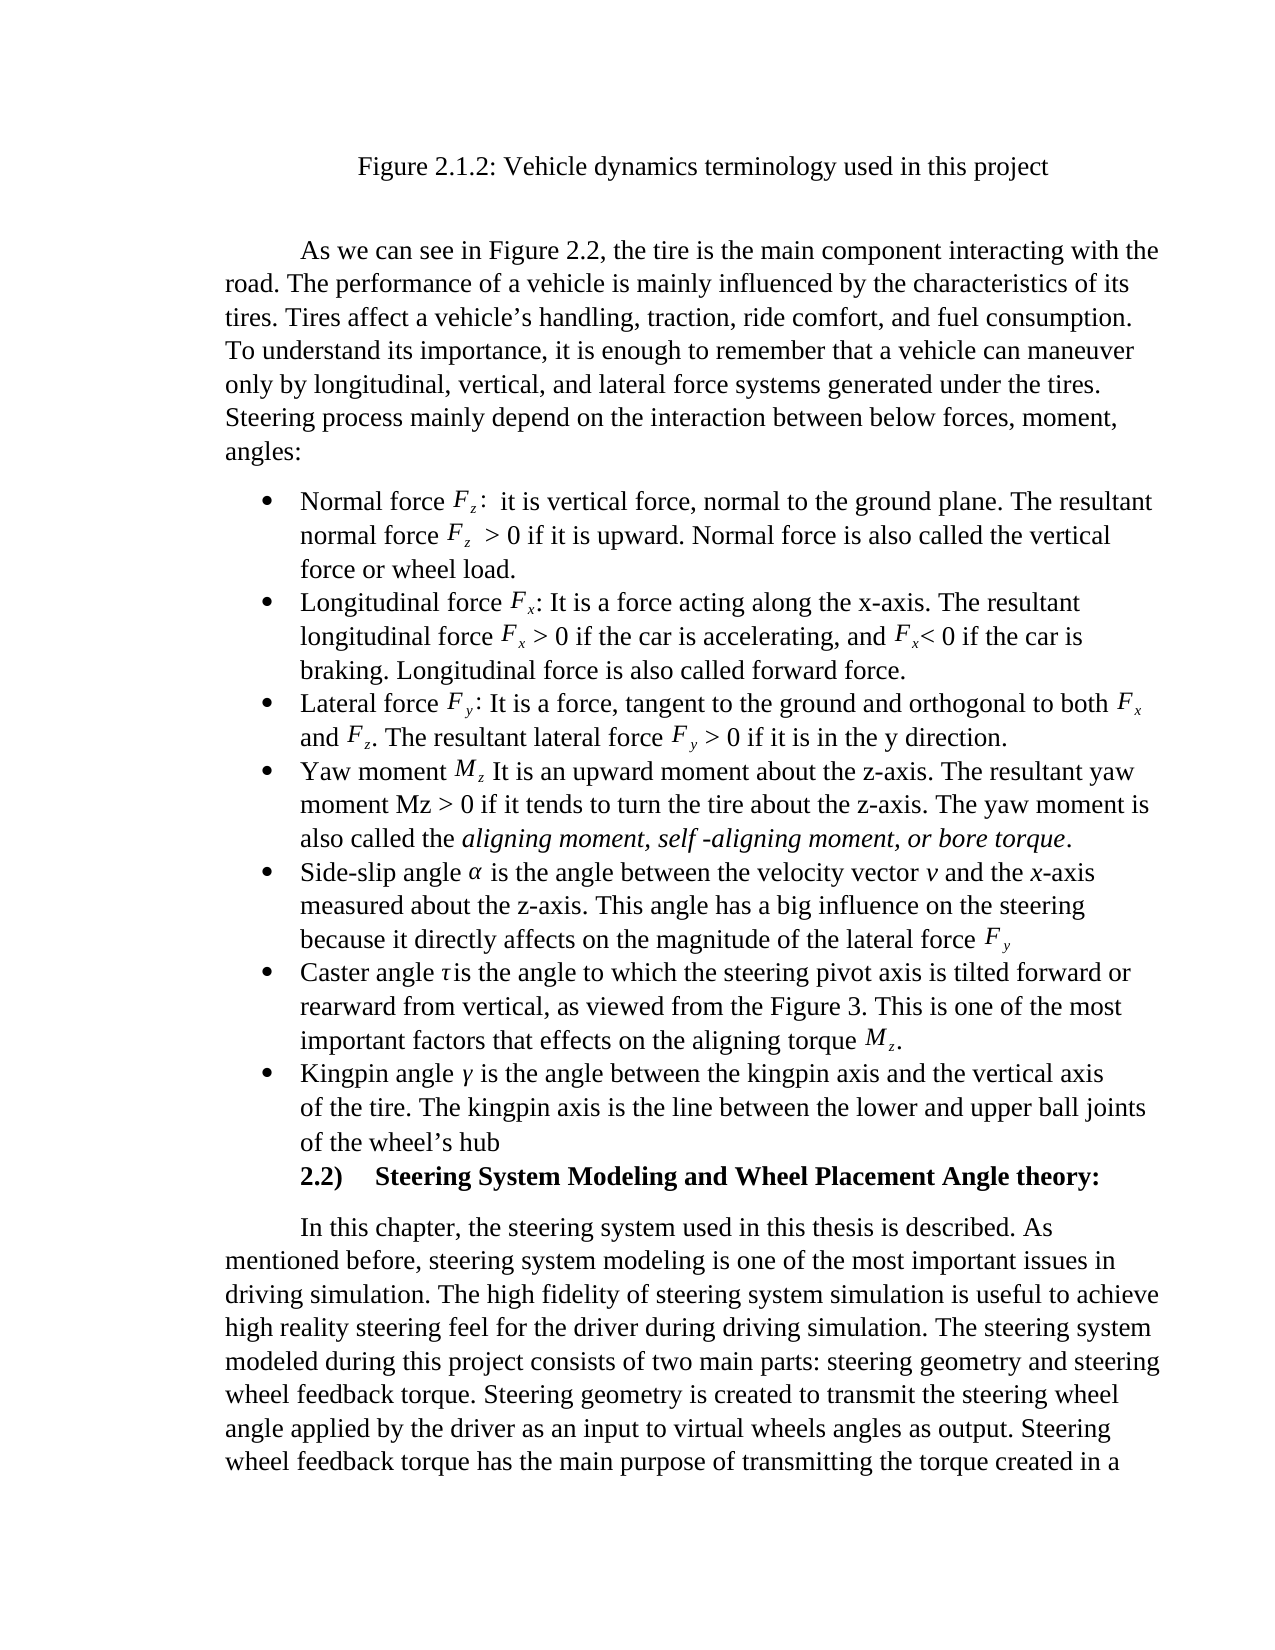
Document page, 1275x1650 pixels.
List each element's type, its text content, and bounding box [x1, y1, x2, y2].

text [225, 1211, 1162, 1477]
list Yaw moment It is an upward moment about the z-axis. The resultant yaw moment Mz > 0 if it tends to turn the tire about the z-axis. The yaw moment is also called the aligning moment, self -aligning moment, or bore torque. [262, 755, 1162, 853]
list Lateral force It is a force, tangent to the ground and orthogonal to both and . The resultant lateral force > 0 if it is in the y direction. [262, 687, 1162, 752]
list Kingpin angle is the angle between the kingpin axis and the vertical axis of the tire. The kingpin axis is the line between the lower and upper ball joints of the wheel’s hub [262, 1057, 1162, 1158]
text As we can see in Figure 2.2, the tire is the main component interacting with the road. The performance of a vehicle is mainly influenced by the characteristics of its tires. Tires affect a vehicle’s handling, traction, ride comfort, and fuel consumption. To understand its importance, it is enough to remember that a vehicle can maneuver only by longitudinal, vertical, and lateral force systems generated under the tires. Steering process mainly depend on the interaction between below forces, moment, angles: [225, 234, 1162, 466]
list Longitudinal force : It is a force acting along the x-axis. The resultant longitudinal force > 0 if the car is accelerating, and < 0 if the car is braking. Longitudinal force is also called forward force. [262, 586, 1162, 685]
list Figure 2.1.2: Vehicle dynamics terminology used in this project [225, 150, 1162, 181]
list Normal force it is vertical force, normal to the ground plane. The resultant normal force > 0 if it is upward. Normal force is also called the vertical force or wheel load. [262, 485, 1162, 584]
list Steering System Modeling and Wheel Placement Angle theory: [300, 1161, 1162, 1192]
list Caster angle is the angle to which the steering pivot axis is tilted forward or rearward from vertical, as viewed from the Figure 3. This is one of the most important factors that effects on the aligning torque . [262, 957, 1162, 1055]
list Side-slip angle is the angle between the velocity vector v and the x-axis measured about the z-axis. This angle has a big influence on the steering because it directly affects on the magnitude of the lateral force [262, 856, 1162, 954]
